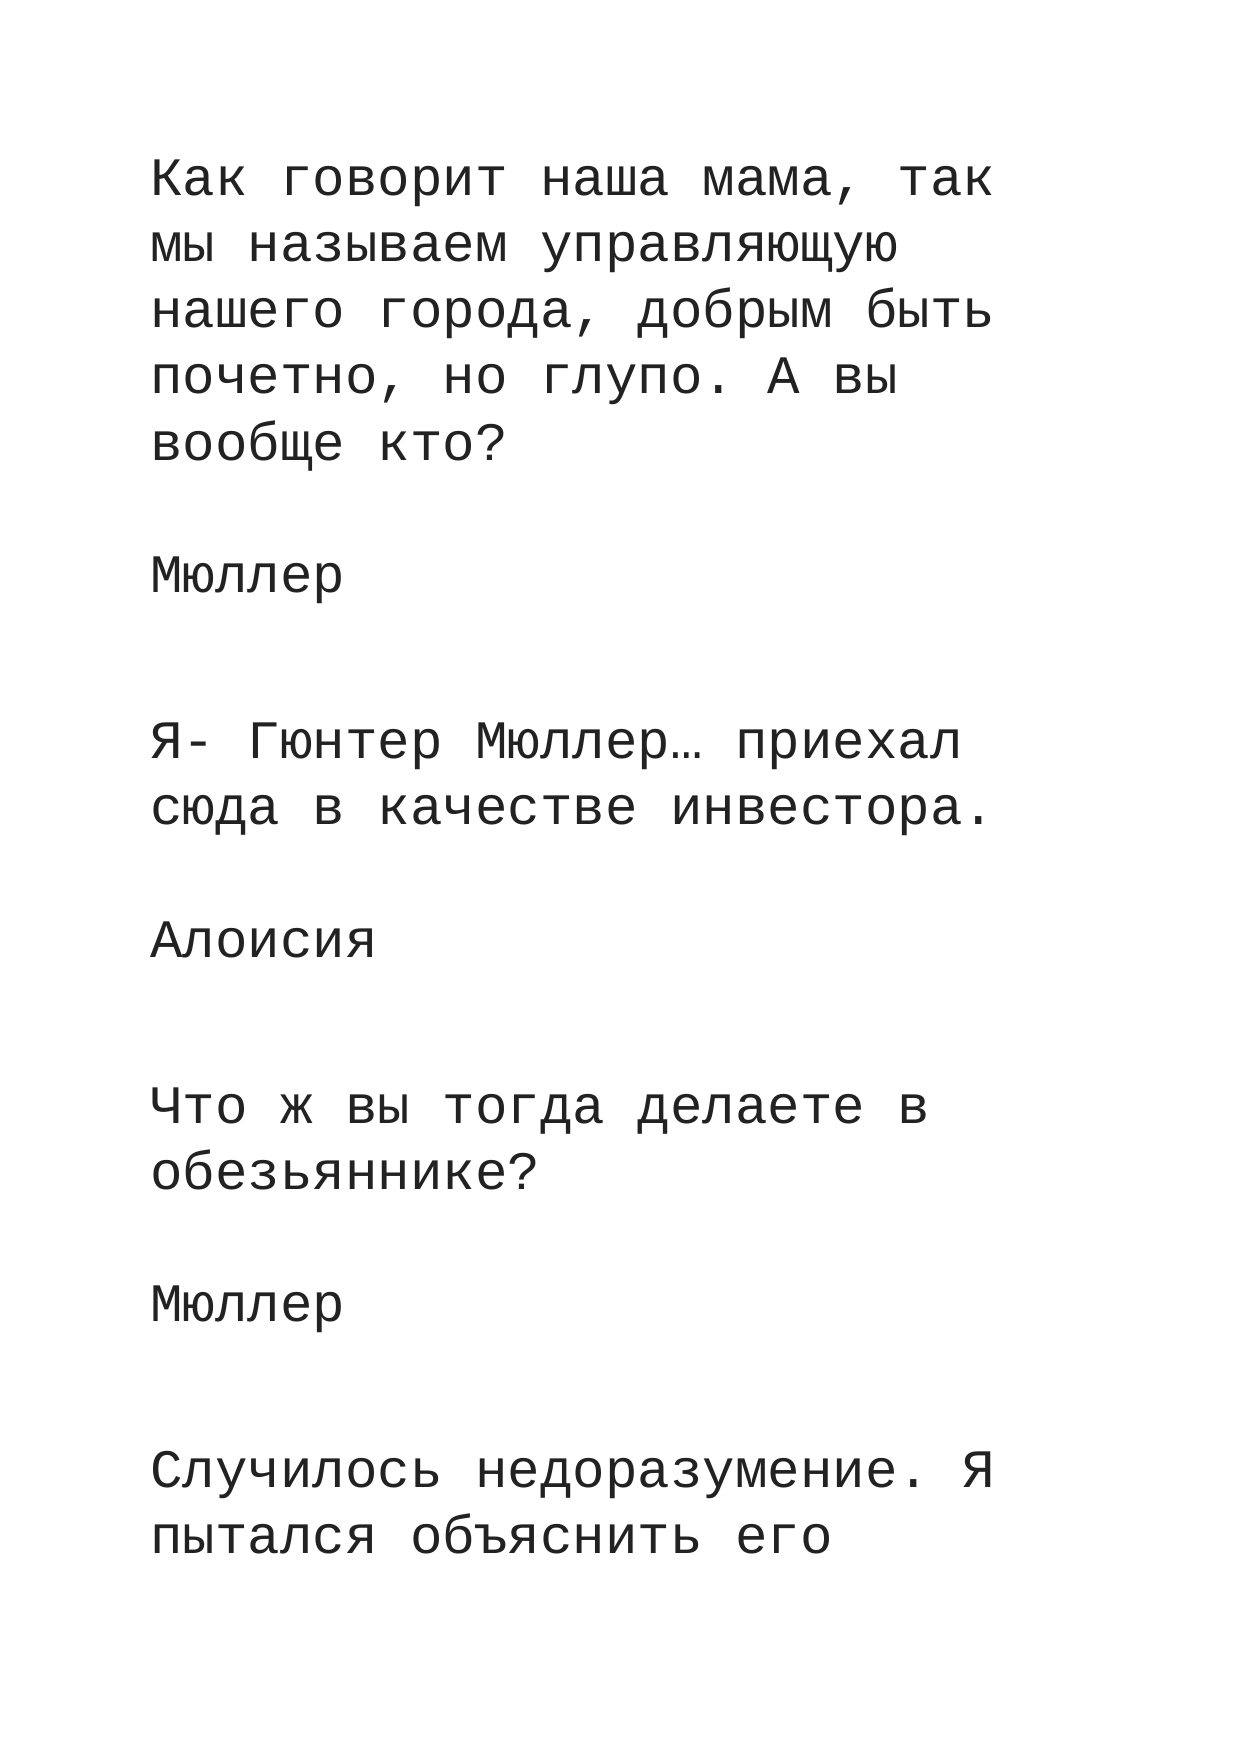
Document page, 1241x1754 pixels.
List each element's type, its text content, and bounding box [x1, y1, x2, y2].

text Я- Гюнтер Мюллер… приехал сюда в качестве инвестора. Алоисия [150, 713, 1090, 973]
text Что ж вы тогда делаете в обезьяннике? Мюллер [150, 1078, 1090, 1338]
text Как говорит наша мама, так мы называем управляющую нашего города, добрым быть почетно, но глупо. А вы вообще кто? Мюллер [150, 150, 1090, 609]
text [150, 1442, 1090, 1570]
